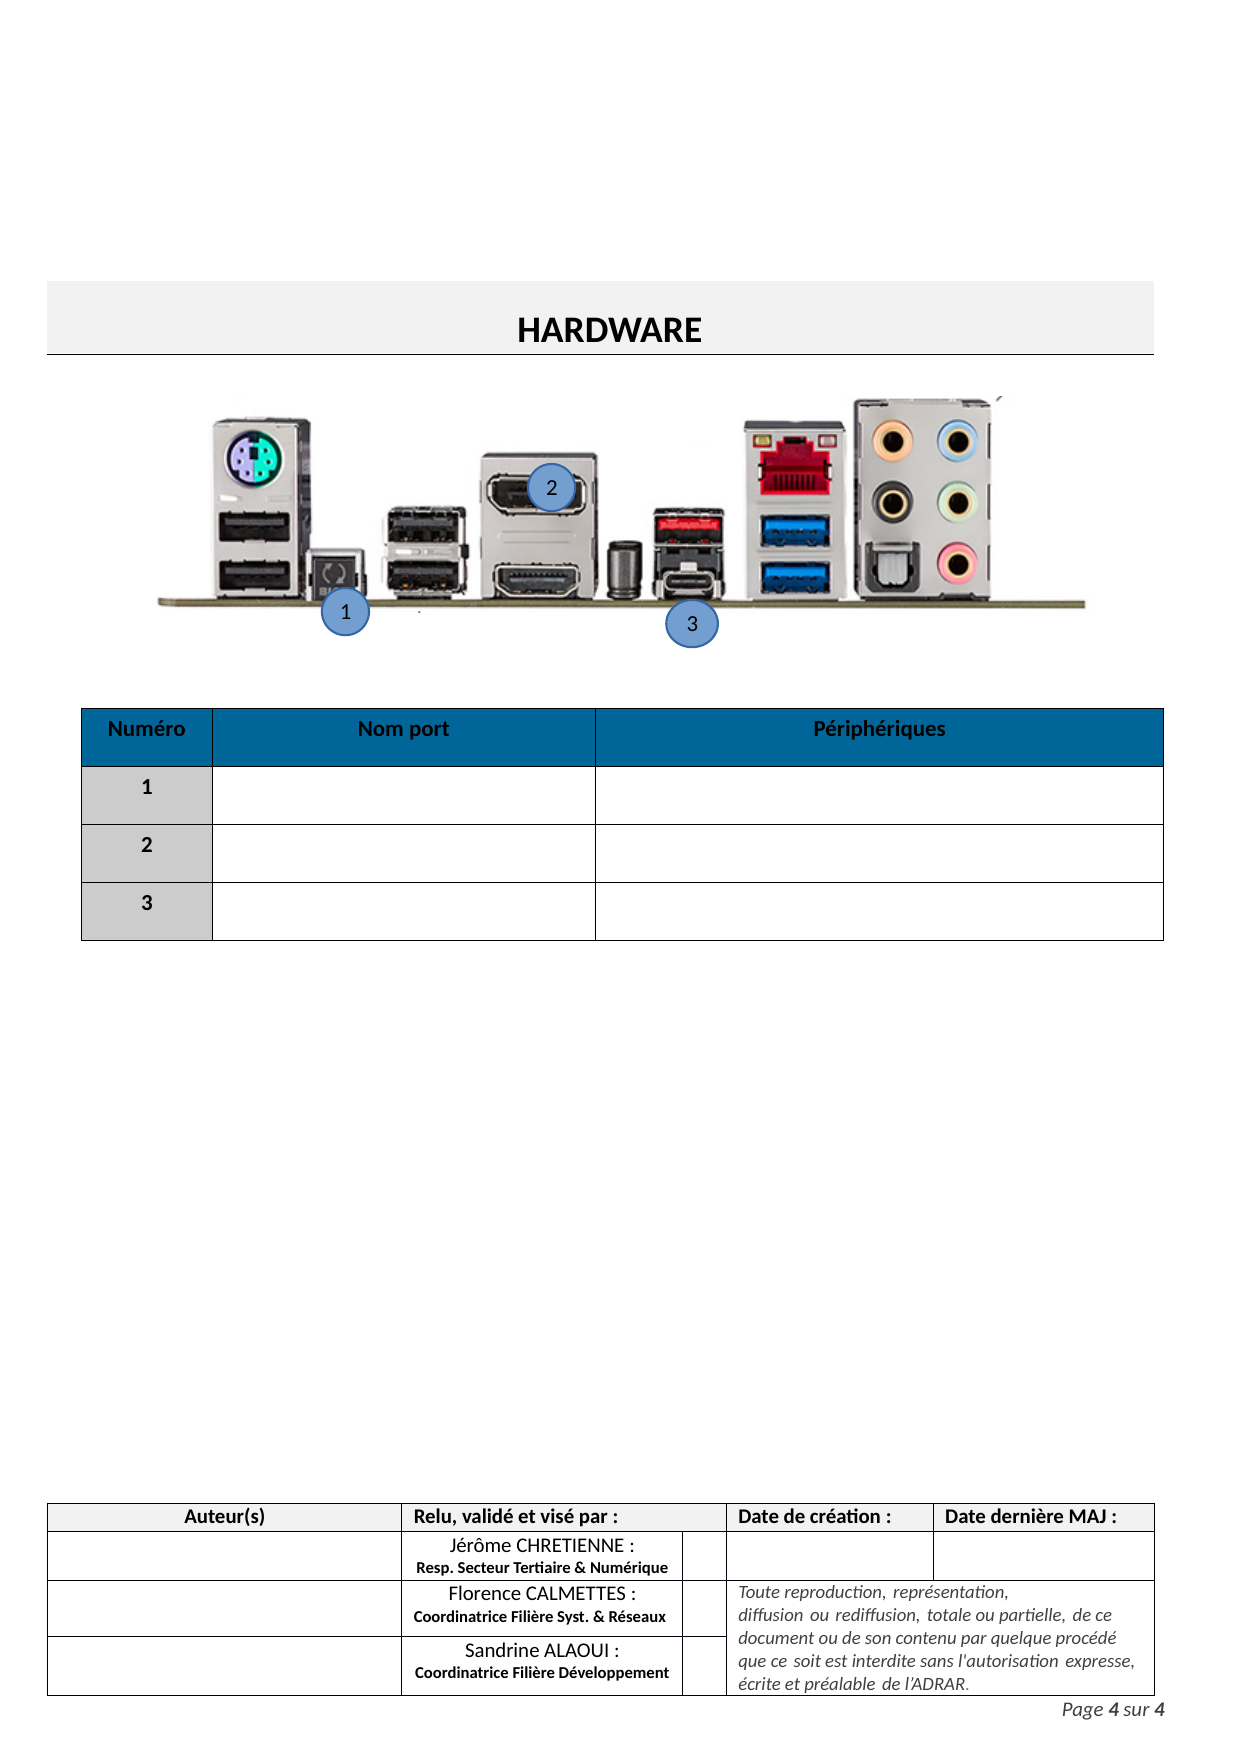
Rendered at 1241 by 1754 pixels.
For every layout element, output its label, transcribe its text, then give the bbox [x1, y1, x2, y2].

table_cell [213, 883, 595, 940]
table_header Nom port [213, 709, 595, 766]
picture [152, 396, 1098, 613]
table_cell [213, 767, 595, 824]
table_cell 2 [82, 825, 212, 882]
table_header Périphériques [596, 709, 1163, 766]
table_cell 1 [82, 767, 212, 824]
table_cell 3 [82, 883, 212, 940]
table_cell [213, 825, 595, 882]
table_cell [596, 883, 1163, 940]
table_header Numéro [82, 709, 212, 766]
table_cell [596, 825, 1163, 882]
table_cell [596, 767, 1163, 824]
